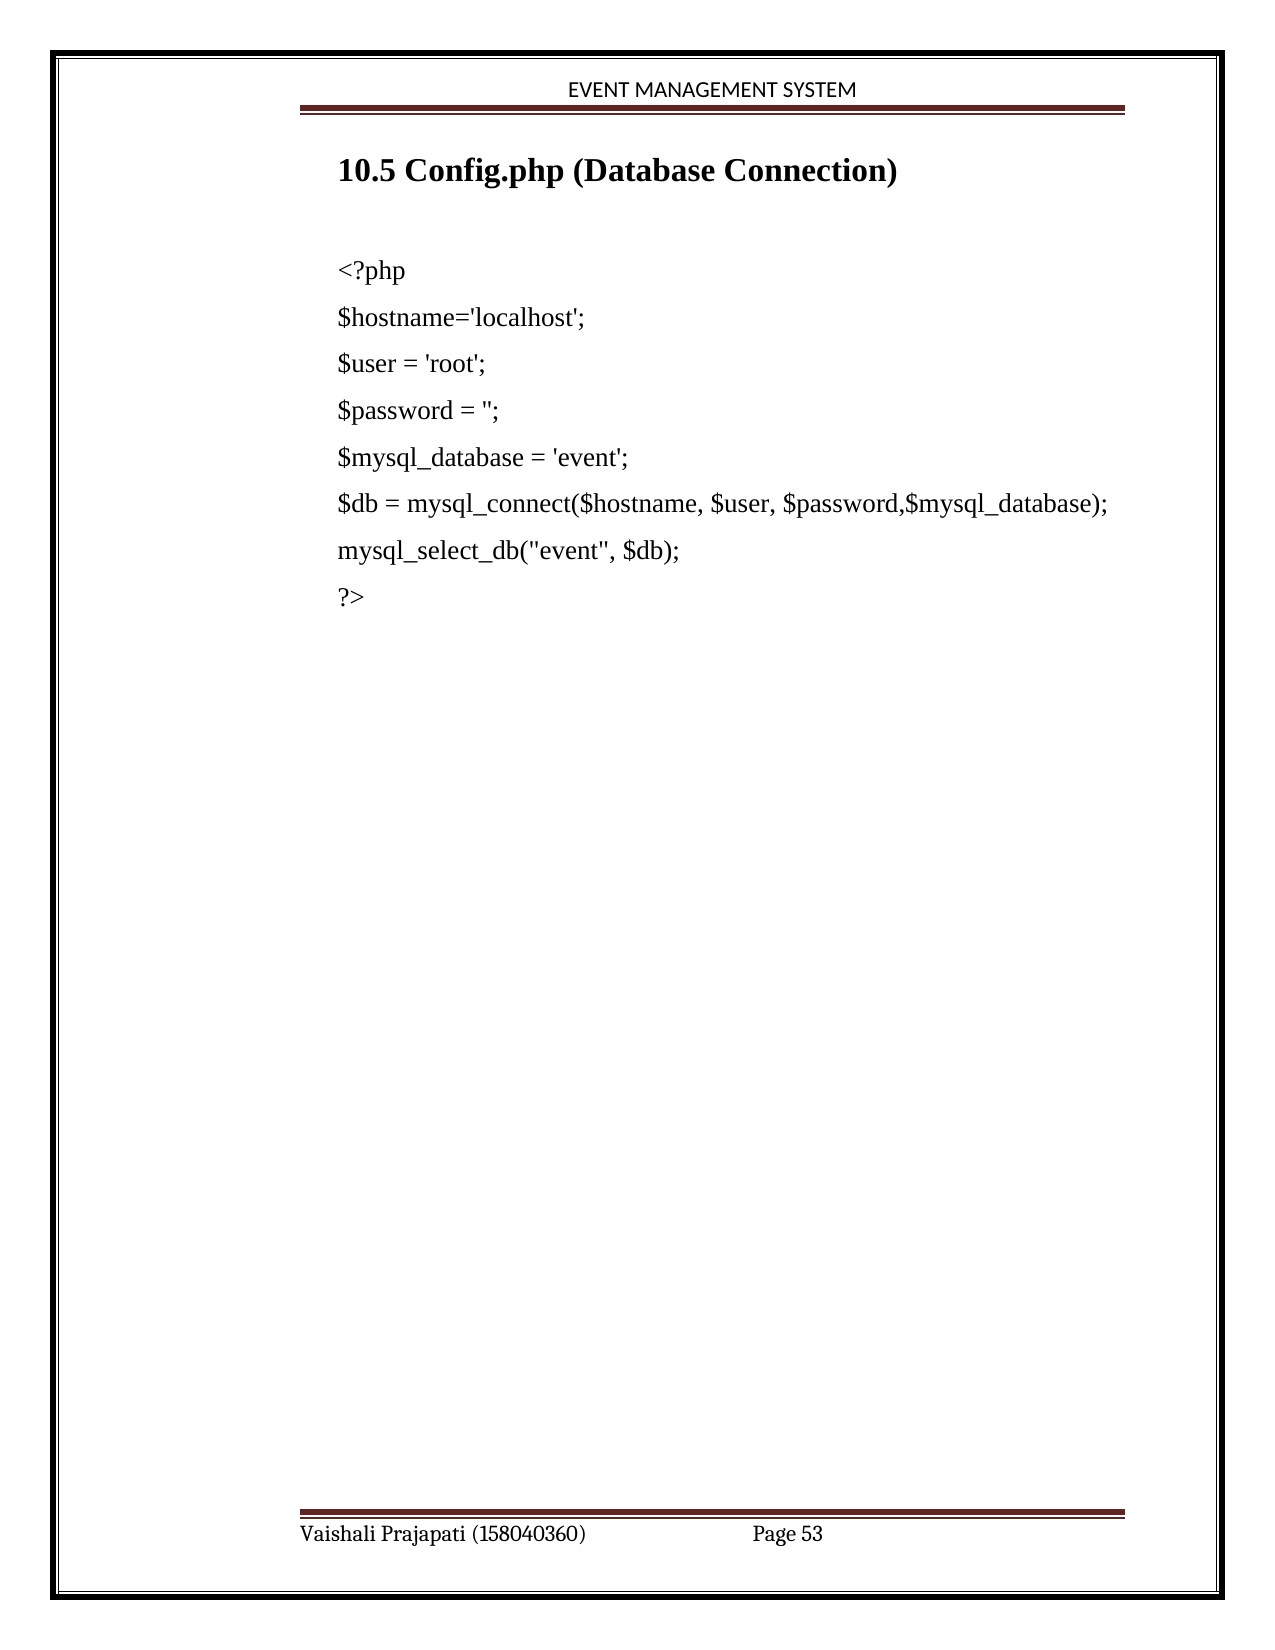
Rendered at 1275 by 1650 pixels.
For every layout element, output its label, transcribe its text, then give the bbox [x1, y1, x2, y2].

text <?php [337, 254, 1125, 285]
text $mysql_database = 'event'; [337, 441, 1125, 472]
text $db = mysql_connect($hostname, $user, $password,$mysql_database); [337, 487, 1125, 519]
text $hostname='localhost'; [337, 301, 1125, 332]
text 10.5 Config.php (Database Connection) [337, 150, 1125, 188]
text $password = ''; [337, 394, 1125, 425]
text $user = 'root'; [337, 347, 1125, 379]
text ?> [337, 581, 1125, 612]
text mysql_select_db("event", $db); [337, 534, 1125, 565]
